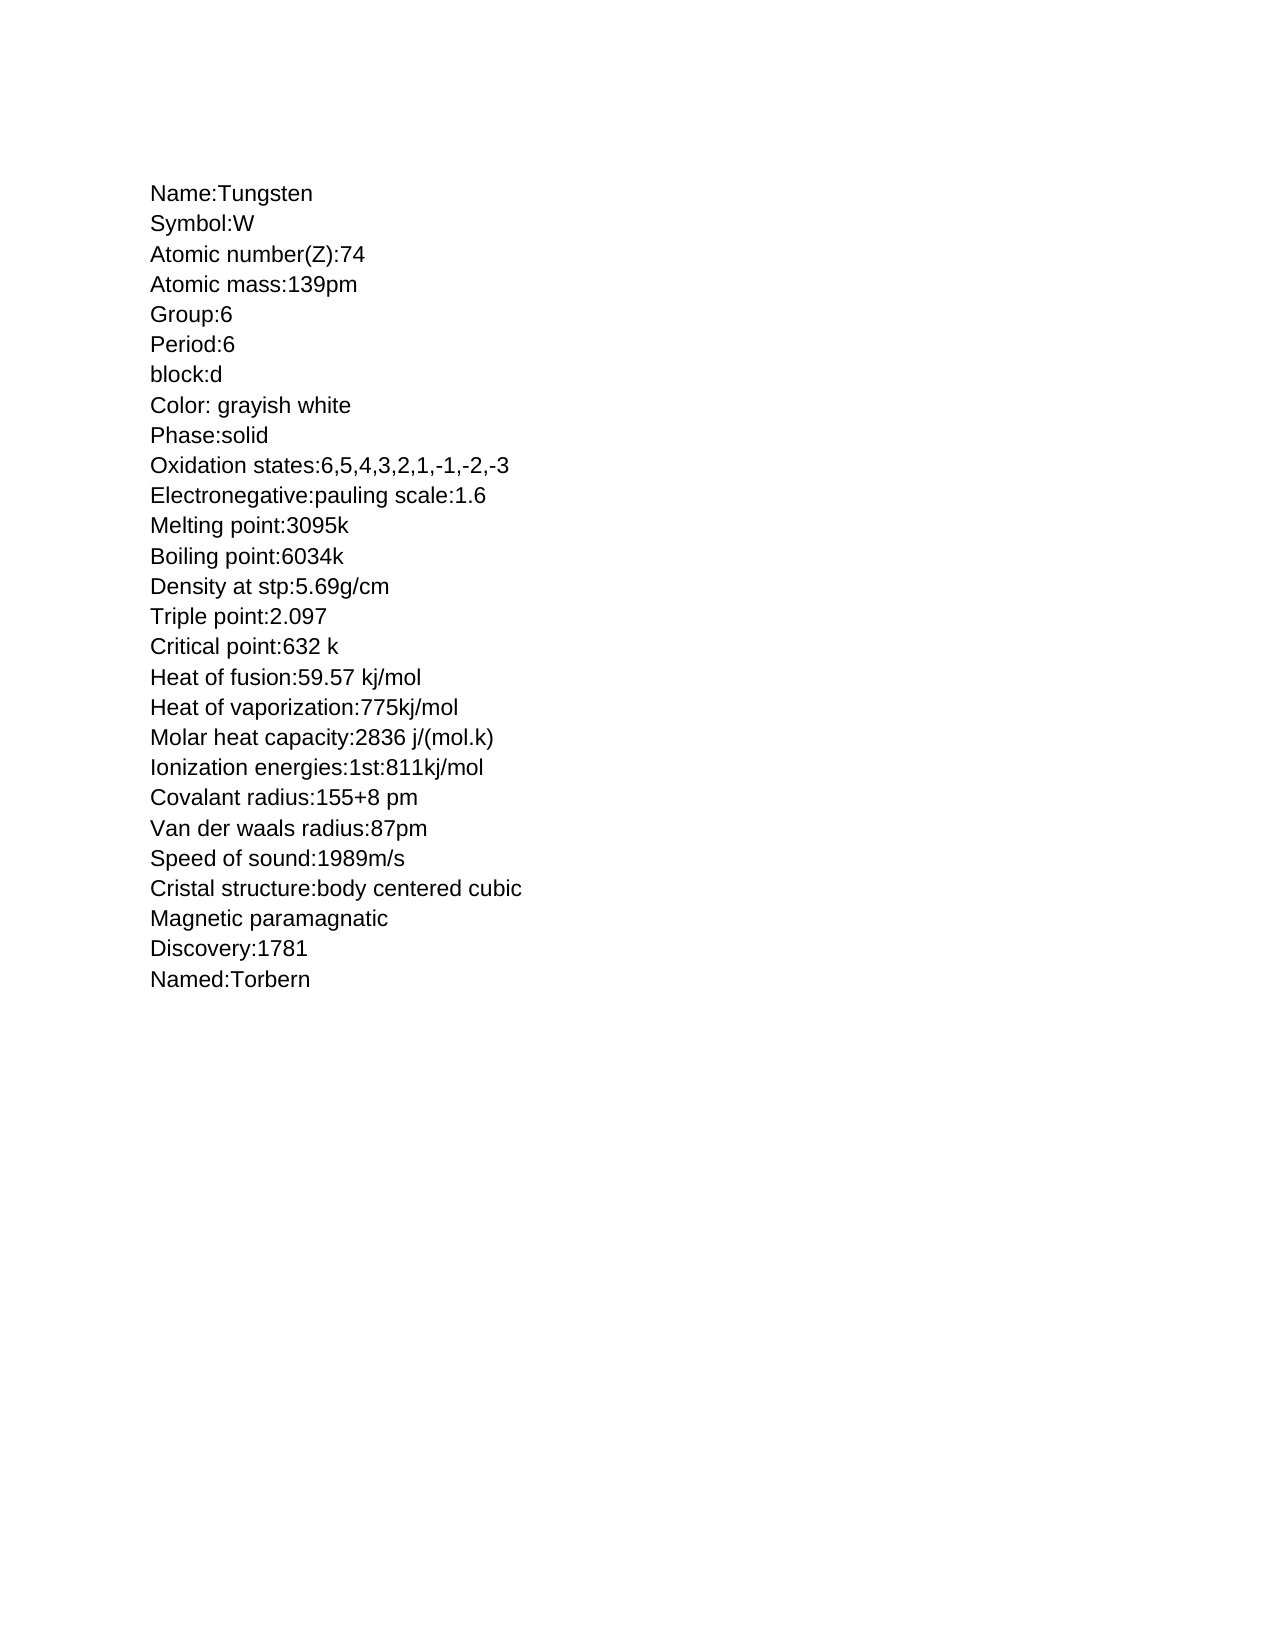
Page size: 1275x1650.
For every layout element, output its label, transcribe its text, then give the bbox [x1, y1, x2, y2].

text Named:Torbern [150, 966, 1125, 992]
text Melting point:3095k [150, 512, 1125, 539]
text Covalant radius:155+8 pm [150, 784, 1125, 811]
text block:d [150, 361, 1125, 388]
text Triple point:2.097 [150, 603, 1125, 629]
text Heat of vaporization:775kj/mol [150, 694, 1125, 720]
text Molar heat capacity:2836 j/(mol.k) [150, 724, 1125, 750]
text Atomic mass:139pm [150, 271, 1125, 297]
text Phase:solid [150, 422, 1125, 448]
text Atomic number(Z):74 [150, 241, 1125, 267]
text Van der waals radius:87pm [150, 814, 1125, 841]
text Ionization energies:1st:811kj/mol [150, 754, 1125, 781]
text Oxidation states:6,5,4,3,2,1,-1,-2,-3 [150, 452, 1125, 478]
text Color: grayish white [150, 392, 1125, 418]
text Critical point:632 k [150, 633, 1125, 660]
text Boiling point:6034k [150, 543, 1125, 569]
text Heat of fusion:59.57 kj/mol [150, 663, 1125, 690]
text Group:6 [150, 301, 1125, 327]
text Period:6 [150, 331, 1125, 358]
text Speed of sound:1989m/s [150, 845, 1125, 871]
text Density at stp:5.69g/cm [150, 573, 1125, 599]
text Cristal structure:body centered cubic [150, 875, 1125, 901]
text Electronegative:pauling scale:1.6 [150, 482, 1125, 509]
text Symbol:W [150, 210, 1125, 237]
text Magnetic paramagnatic [150, 905, 1125, 932]
text Discovery:1781 [150, 935, 1125, 962]
text Name:Tungsten [150, 180, 1125, 207]
